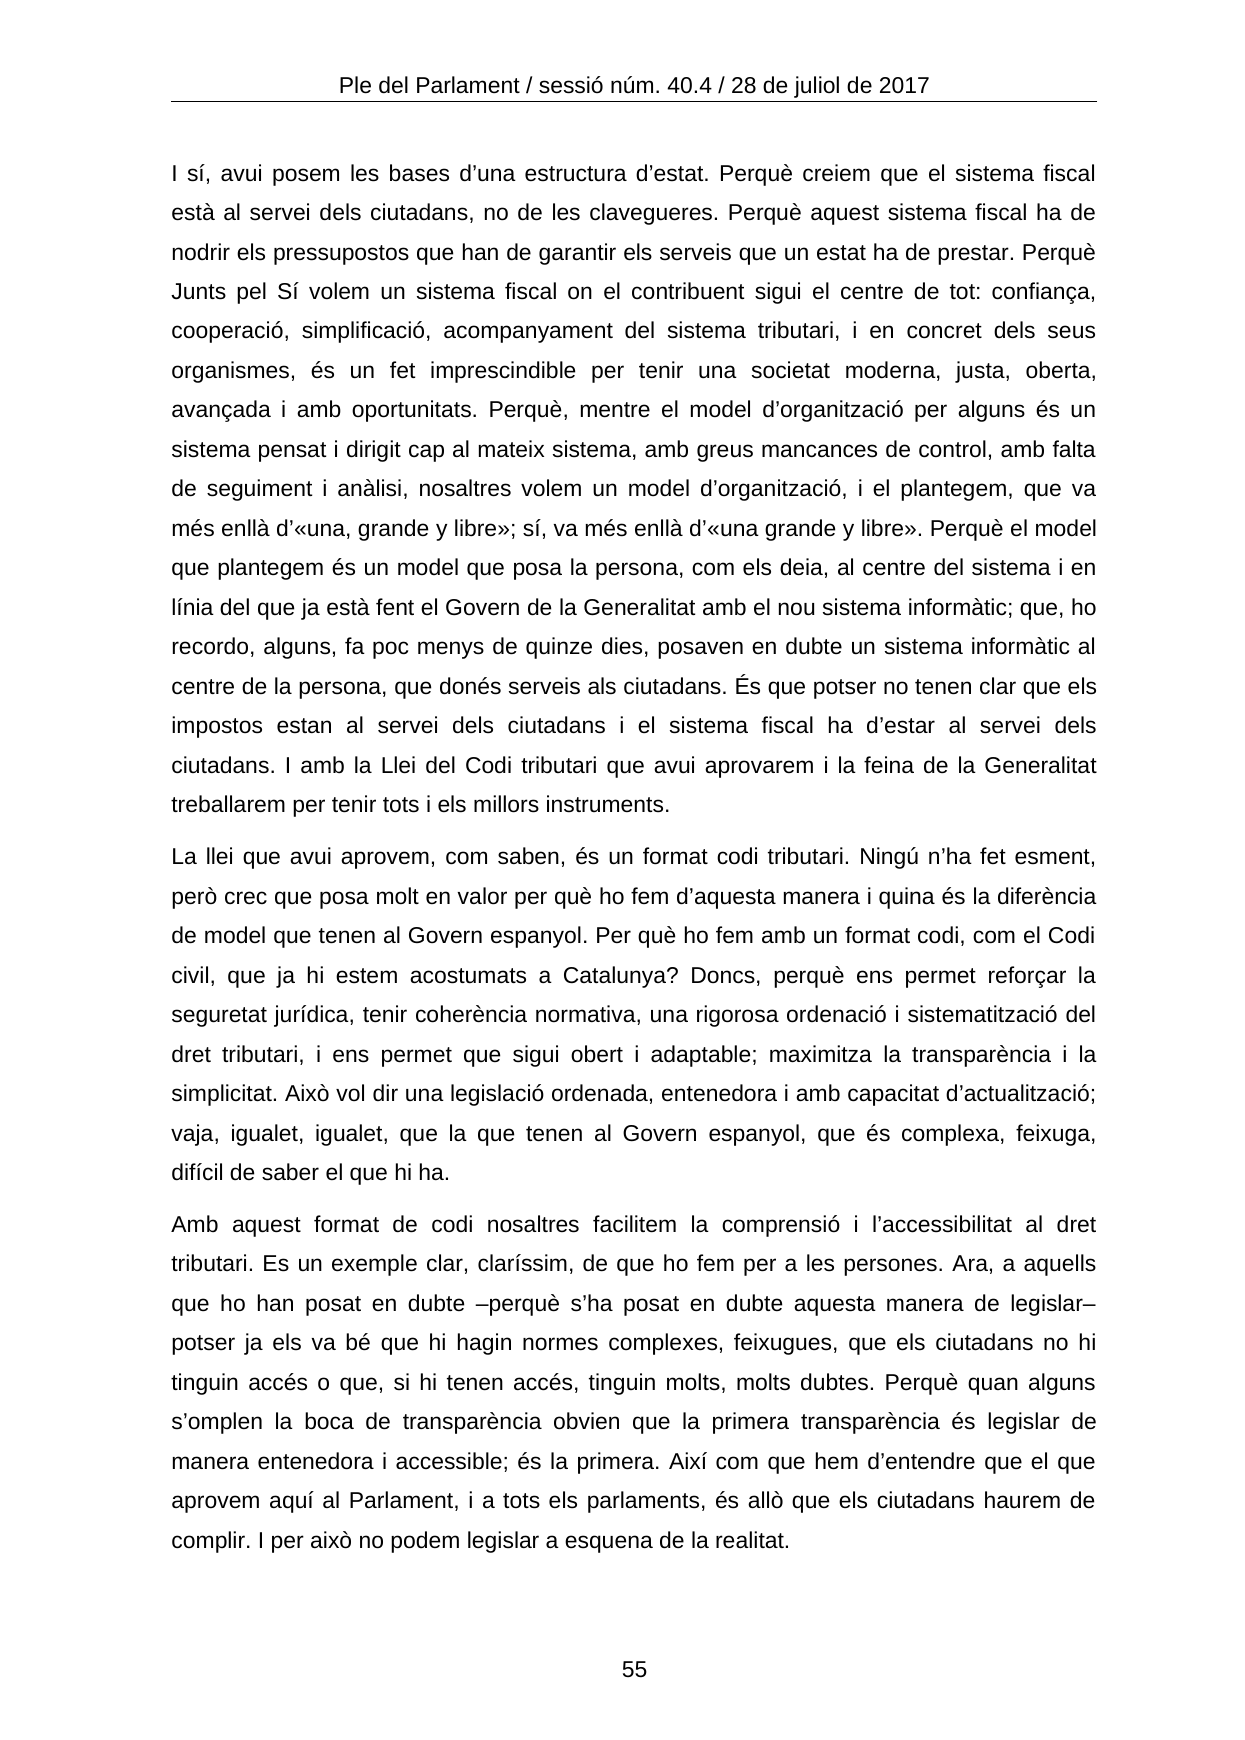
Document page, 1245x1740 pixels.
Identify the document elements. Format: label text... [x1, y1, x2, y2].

text La llei que avui aprovem, com saben, és un format codi tributari. Ningú n’ha fet esment, però crec que posa molt en valor per què ho fem d’aquesta manera i quina és la diferència de model que tenen al Govern espanyol. Per què ho fem amb un format codi, com el Codi civil, que ja hi estem acostumats a Catalunya? Doncs, perquè ens permet reforçar la seguretat jurídica, tenir coherència normativa, una rigorosa ordenació i sistematització del dret tributari, i ens permet que sigui obert i adaptable; maximitza la transparència i la simplicitat. Això vol dir una legislació ordenada, entenedora i amb capacitat d’actualització; vaja, igualet, igualet, que la que tenen al Govern espanyol, que és complexa, feixuga, difícil de saber el que hi ha. [171, 843, 1097, 1185]
text Amb aquest format de codi nosaltres facilitem la comprensió i l’accessibilitat al dret tributari. Es un exemple clar, claríssim, de que ho fem per a les persones. Ara, a aquells que ho han posat en dubte –perquè s’ha posat en dubte aquesta manera de legislar– potser ja els va bé que hi hagin normes complexes, feixugues, que els ciutadans no hi tinguin accés o que, si hi tenen accés, tinguin molts, molts dubtes. Perquè quan alguns s’omplen la boca de transparència obvien que la primera transparència és legislar de manera entenedora i accessible; és la primera. Així com que hem d’entendre que el que aprovem aquí al Parlament, i a tots els parlaments, és allò que els ciutadans haurem de complir. I per això no podem legislar a esquena de la realitat. [171, 1211, 1097, 1553]
text I sí, avui posem les bases d’una estructura d’estat. Perquè creiem que el sistema fiscal està al servei dels ciutadans, no de les clavegueres. Perquè aquest sistema fiscal ha de nodrir els pressupostos que han de garantir els serveis que un estat ha de prestar. Perquè Junts pel Sí volem un sistema fiscal on el contribuent sigui el centre de tot: confiança, cooperació, simplificació, acompanyament del sistema tributari, i en concret dels seus organismes, és un fet imprescindible per tenir una societat moderna, justa, oberta, avançada i amb oportunitats. Perquè, mentre el model d’organització per alguns és un sistema pensat i dirigit cap al mateix sistema, amb greus mancances de control, amb falta de seguiment i anàlisi, nosaltres volem un model d’organització, i el plantegem, que va més enllà d’«una, grande y libre»; sí, va més enllà d’«una grande y libre». Perquè el model que plantegem és un model que posa la persona, com els deia, al centre del sistema i en línia del que ja està fent el Govern de la Generalitat amb el nou sistema informàtic; que, ho recordo, alguns, fa poc menys de quinze dies, posaven en dubte un sistema informàtic al centre de la persona, que donés serveis als ciutadans. És que potser no tenen clar que els impostos estan al servei dels ciutadans i el sistema fiscal ha d’estar al servei dels ciutadans. I amb la Llei del Codi tributari que avui aprovarem i la feina de la Generalitat treballarem per tenir tots i els millors instruments. [171, 159, 1097, 817]
